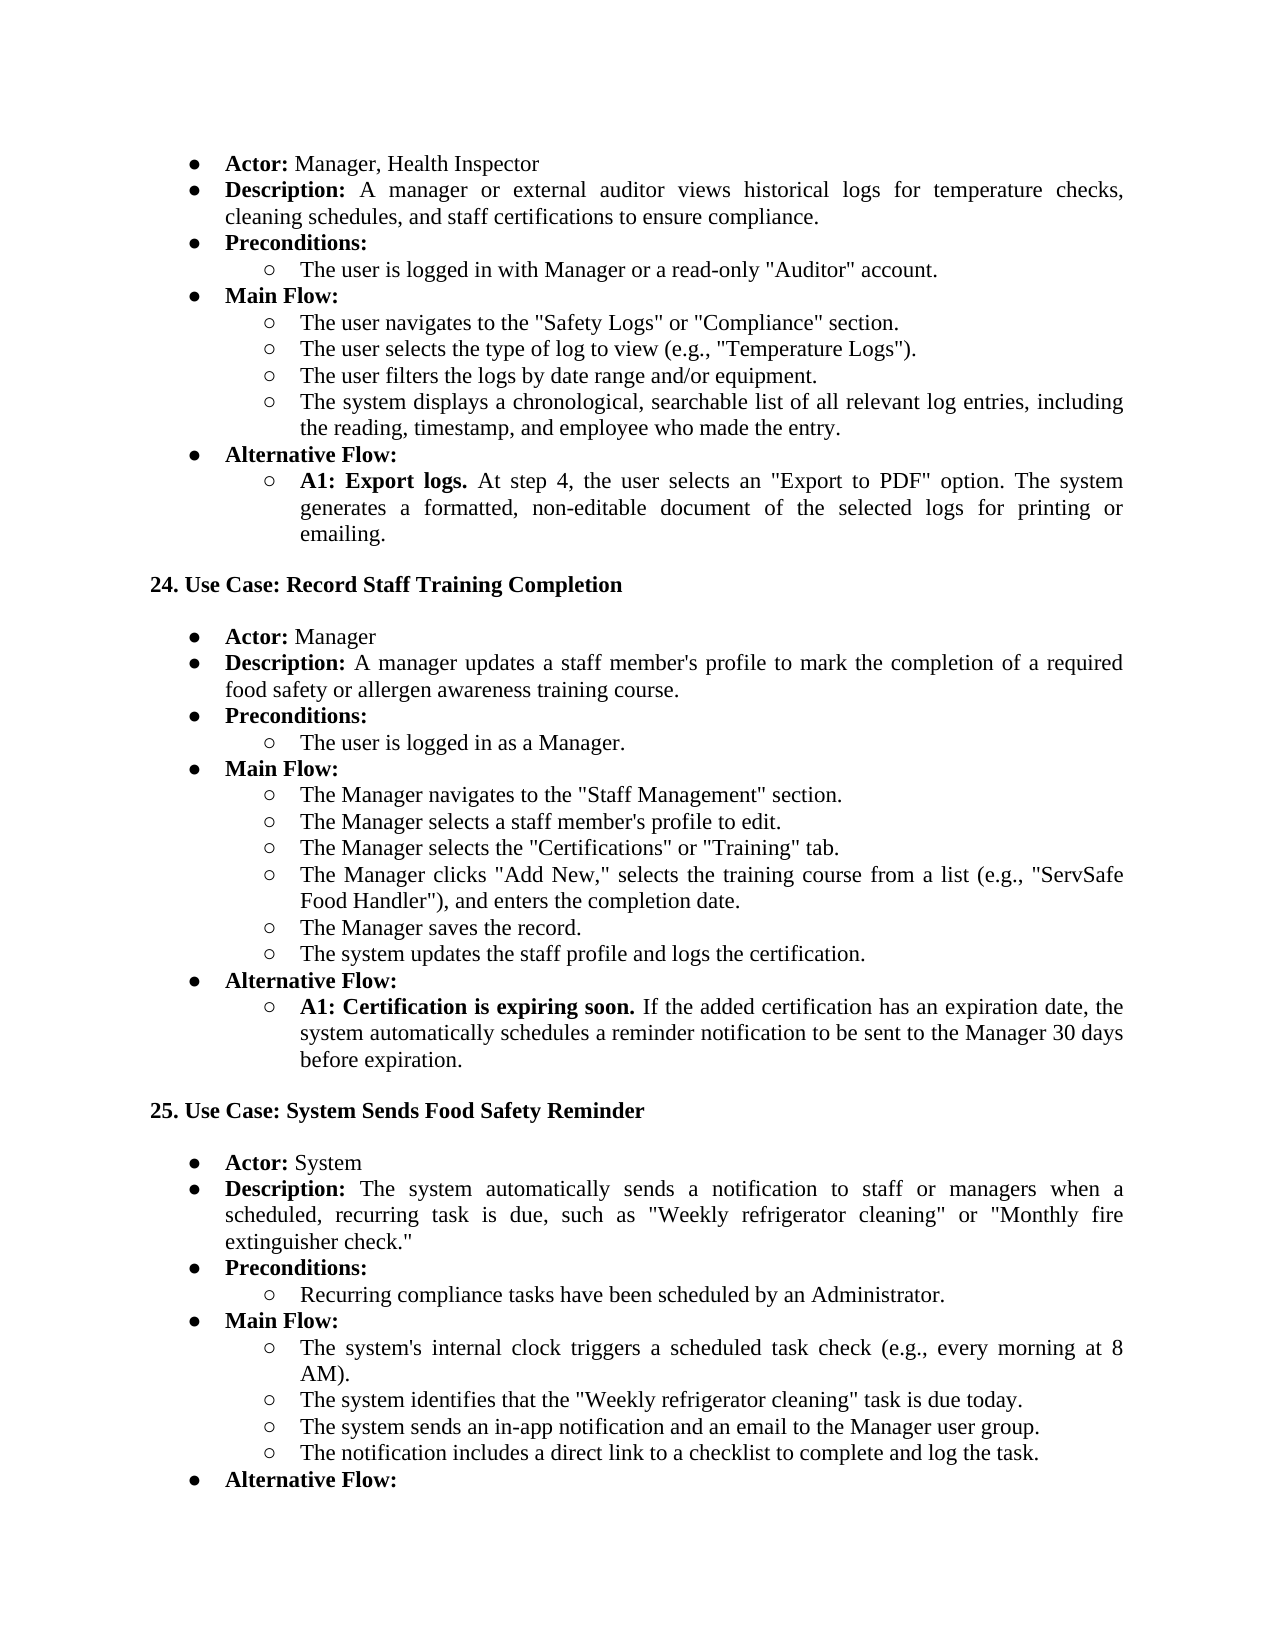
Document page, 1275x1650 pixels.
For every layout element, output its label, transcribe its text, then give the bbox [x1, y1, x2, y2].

list The Manager saves the record. [262, 914, 1125, 940]
list Actor: Manager, Health Inspector [187, 150, 1125, 176]
list The notification includes a direct link to a checklist to complete and log the task. [262, 1439, 1125, 1466]
list The user is logged in as a Manager. [262, 728, 1125, 755]
list Alternative Flow: [187, 967, 1125, 993]
list The Manager selects the "Certifications" or "Training" tab. [262, 834, 1125, 861]
list Actor: Manager [187, 623, 1125, 649]
list The Manager selects a staff member's profile to edit. [262, 808, 1125, 834]
list Main Flow: [187, 282, 1125, 309]
list The user navigates to the "Safety Logs" or "Compliance" section. [262, 309, 1125, 335]
text 24. Use Case: Record Staff Training Completion [150, 571, 1125, 598]
list Description: A manager or external auditor views historical logs for temperature checks, cleaning schedules, and staff certifications to ensure compliance. [187, 176, 1125, 229]
list Description: The system automatically sends a notification to staff or managers when a scheduled, recurring task is due, such as "Weekly refrigerator cleaning" or "Monthly fire extinguisher check." [187, 1175, 1125, 1254]
list Alternative Flow: [187, 1466, 1125, 1492]
list Alternative Flow: [187, 441, 1125, 467]
list The system updates the staff profile and logs the certification. [262, 940, 1125, 967]
list Recurring compliance tasks have been scheduled by an Administrator. [262, 1281, 1125, 1307]
list Main Flow: [187, 755, 1125, 781]
text 25. Use Case: System Sends Food Safety Reminder [150, 1097, 1125, 1123]
list A1: Export logs. At step 4, the user selects an "Export to PDF" option. The system generates a formatted, non-editable document of the selected logs for printing or emailing. [262, 467, 1125, 546]
list The system identifies that the "Weekly refrigerator cleaning" task is due today. [262, 1386, 1125, 1413]
list The user filters the logs by date range and/or equipment. [262, 362, 1125, 388]
list The Manager navigates to the "Staff Management" section. [262, 781, 1125, 808]
list Description: A manager updates a staff member's profile to mark the completion of a required food safety or allergen awareness training course. [187, 649, 1125, 702]
list Preconditions: [187, 229, 1125, 256]
list The user is logged in with Manager or a read-only "Auditor" account. [262, 256, 1125, 282]
list Actor: System [187, 1148, 1125, 1175]
list Main Flow: [187, 1307, 1125, 1333]
list The system displays a chronological, searchable list of all relevant log entries, including the reading, timestamp, and employee who made the entry. [262, 388, 1125, 441]
list A1: Certification is expiring soon. If the added certification has an expiration date, the system automatically schedules a reminder notification to be sent to the Manager 30 days before expiration. [262, 993, 1125, 1072]
list The system's internal clock triggers a scheduled task check (e.g., every morning at 8 AM). [262, 1333, 1125, 1386]
list The Manager clicks "Add New," selects the training course from a list (e.g., "ServSafe Food Handler"), and enters the completion date. [262, 861, 1125, 914]
list The system sends an in-app notification and an email to the Manager user group. [262, 1413, 1125, 1439]
list The user selects the type of log to view (e.g., "Temperature Logs"). [262, 335, 1125, 362]
list Preconditions: [187, 702, 1125, 728]
list Preconditions: [187, 1254, 1125, 1281]
